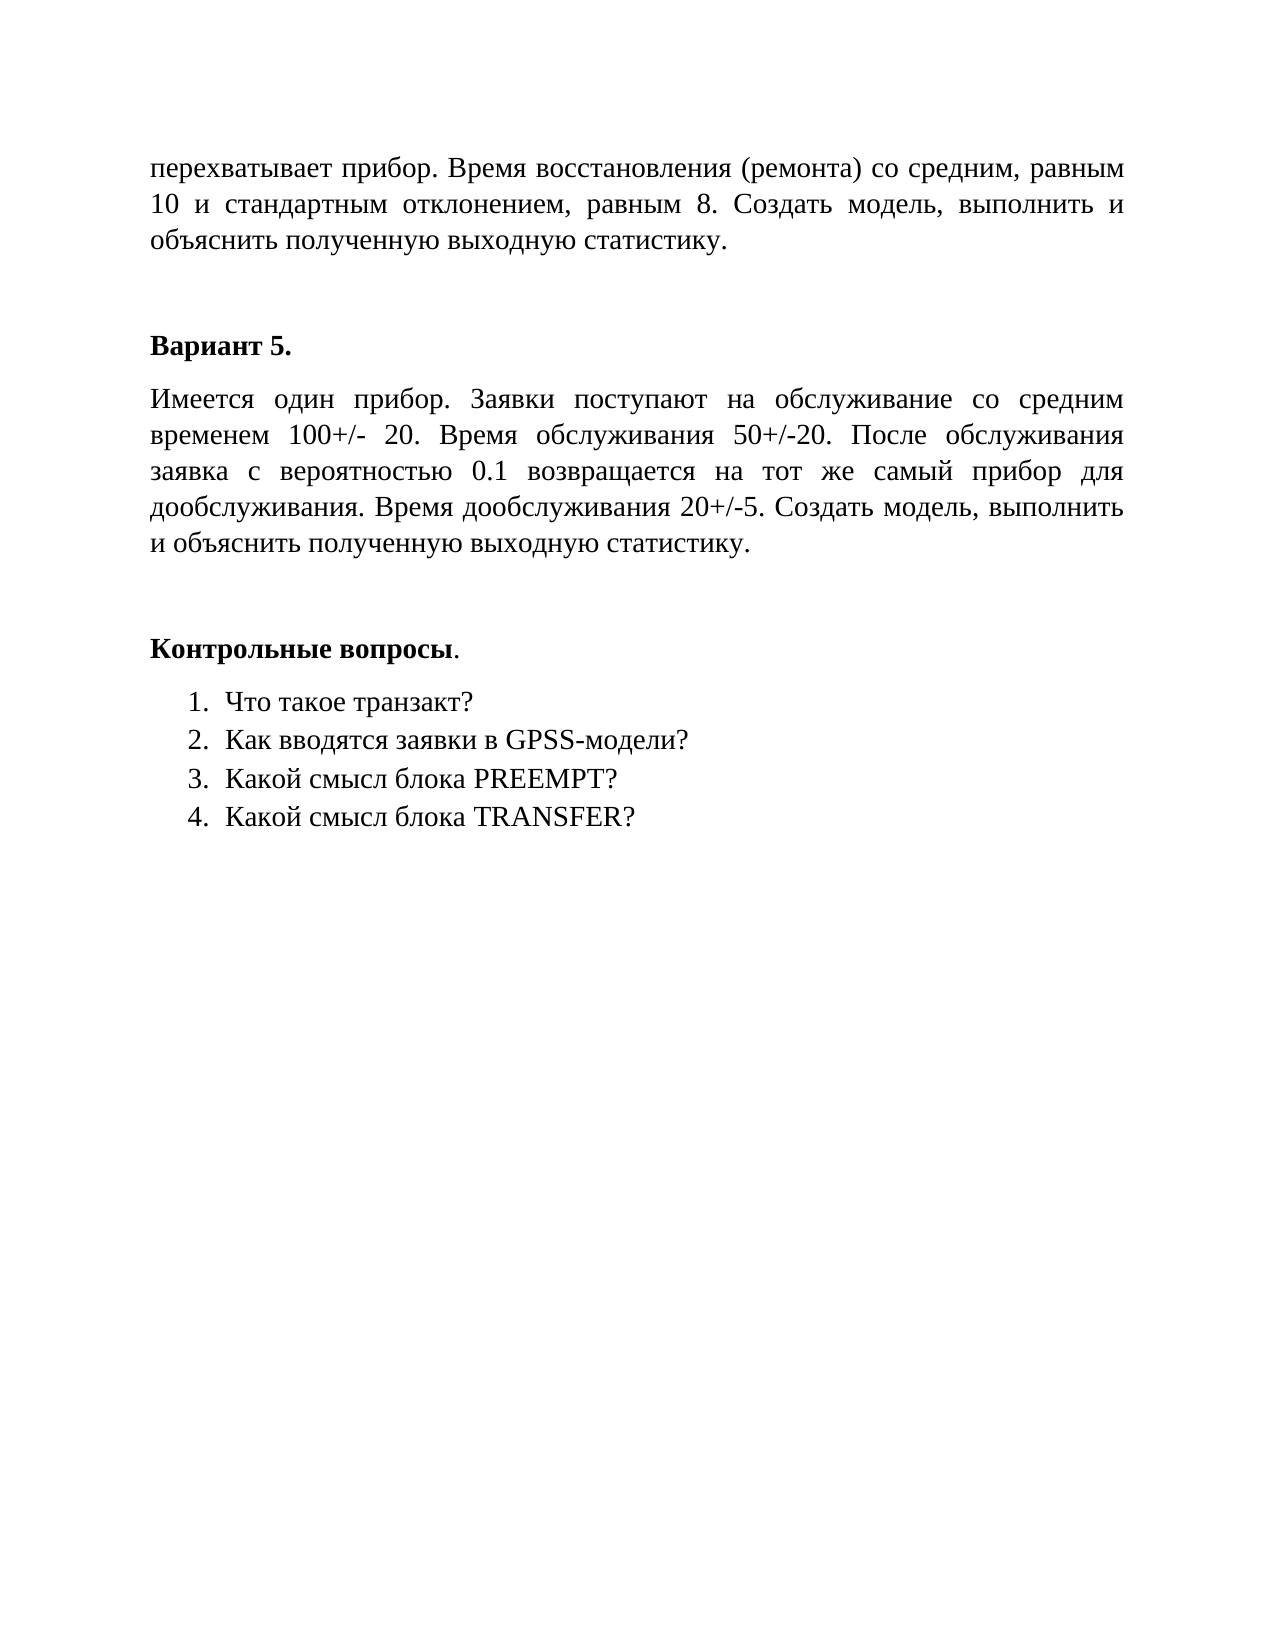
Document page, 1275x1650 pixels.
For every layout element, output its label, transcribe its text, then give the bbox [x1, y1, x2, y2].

list Какой смысл блока PREEMPT? [187, 761, 1125, 794]
text Вариант 5. [150, 328, 1125, 361]
list Что такое транзакт? [187, 684, 1125, 717]
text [150, 150, 1125, 256]
list Какой смысл блока TRANSFER? [187, 799, 1125, 833]
text Контрольные вопросы. [150, 631, 1125, 664]
list Как вводятся заявки в GPSS-модели? [187, 722, 1125, 756]
text Имеется один прибор. Заявки поступают на обслуживание со средним временем 100+/- 20. Время обслуживания 50+/-20. После обслуживания заявка с вероятностью 0.1 возвращается на тот же самый прибор для дообслуживания. Время дообслуживания 20+/-5. Создать модель, выполнить и объяснить полученную выходную статистику. [150, 381, 1125, 559]
